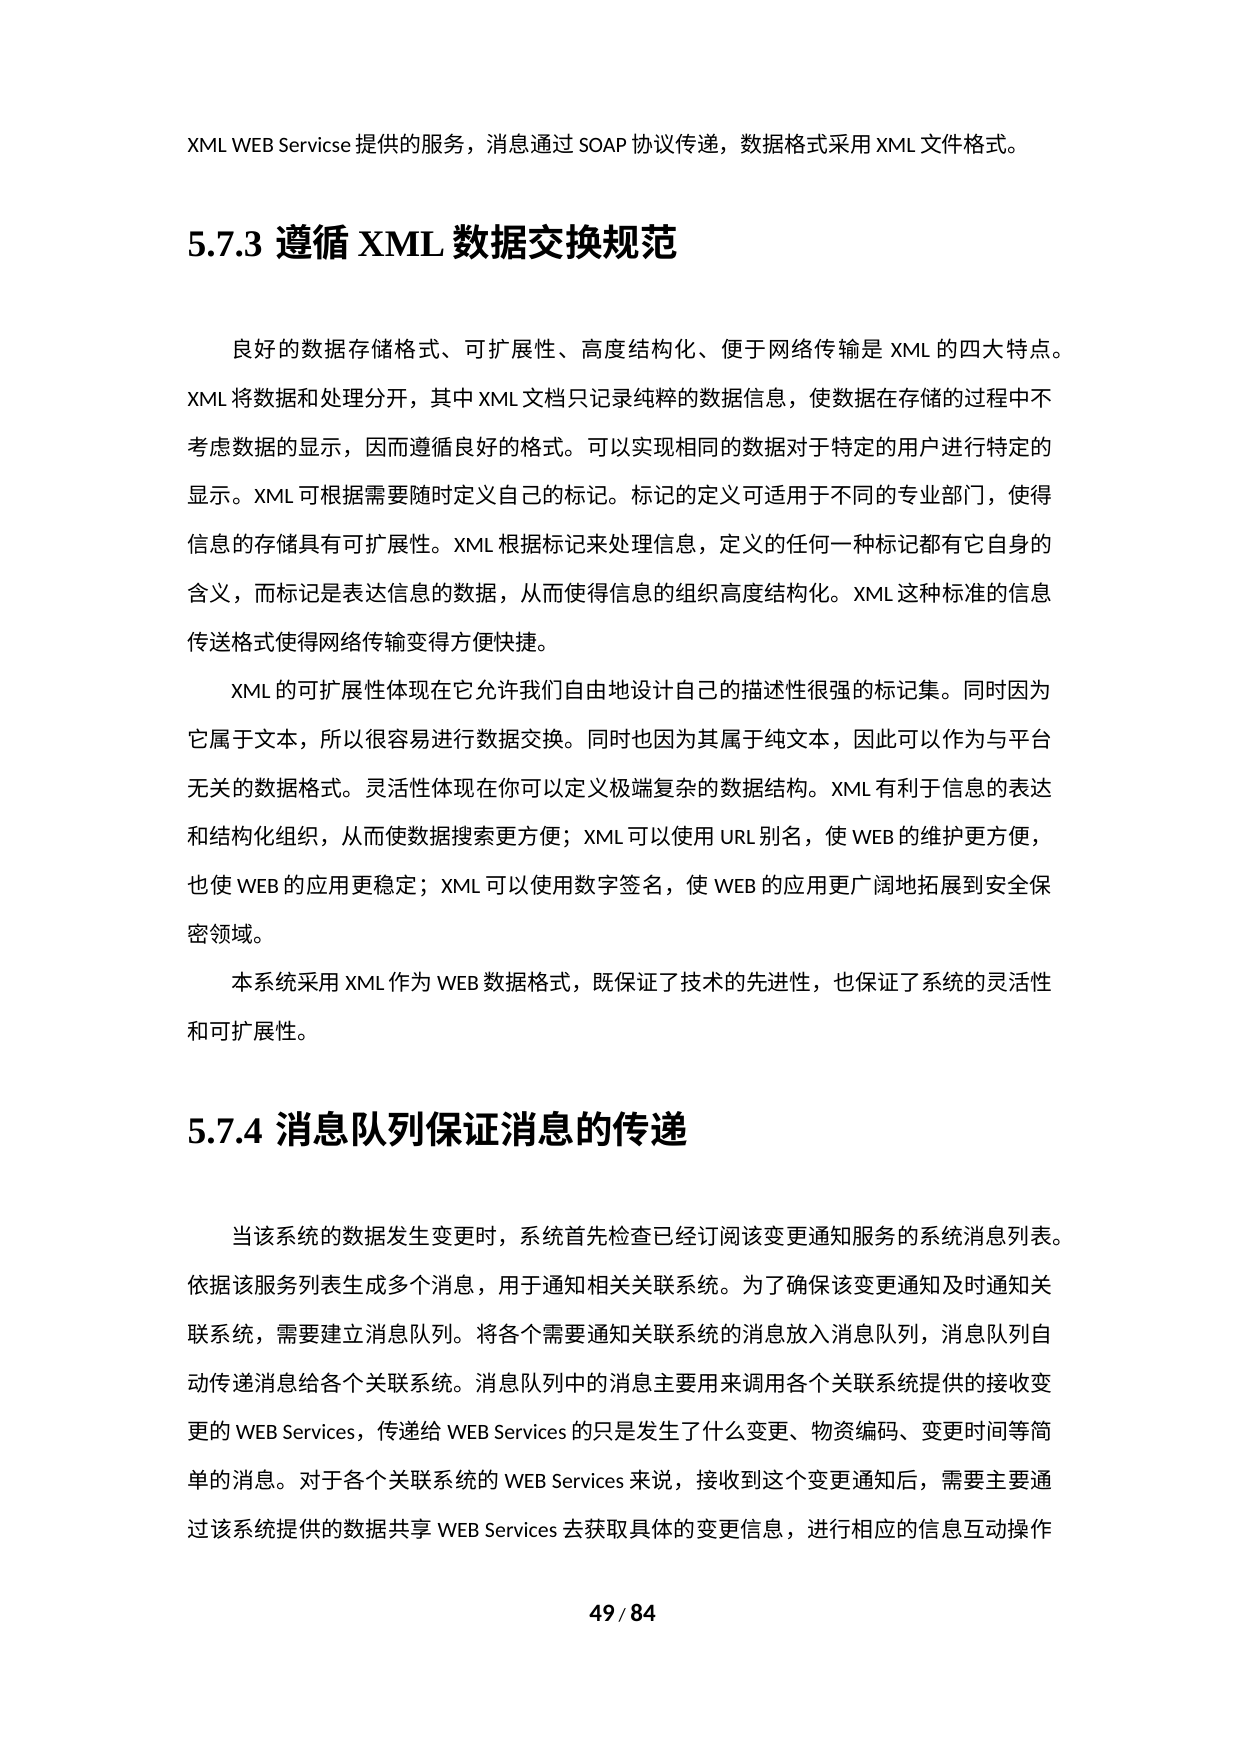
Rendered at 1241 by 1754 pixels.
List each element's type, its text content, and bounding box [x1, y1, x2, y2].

subtitle 遵循XML数据交换规范 [187, 207, 1053, 272]
text 本系统采用XML作为WEB数据格式，既保证了技术的先进性，也保证了系统的灵活性和可扩展性。 [187, 965, 1053, 1046]
subtitle 消息队列保证消息的传递 [187, 1094, 1053, 1159]
text 我们推荐在系统的数据共享接口设计中，针对不同的数据共享需求，开发相应的XML WEB Services，WEB Services提供多个方法供关联系统调用。关联系统通过Http协议调用XML WEB Servicse提供的服务，消息通过SOAP协议传递，数据格式采用XML文件格式。 [187, 126, 1053, 159]
text 良好的数据存储格式、可扩展性、高度结构化、便于网络传输是XML的四大特点。XML将数据和处理分开，其中XML文档只记录纯粹的数据信息，使数据在存储的过程中不考虑数据的显示，因而遵循良好的格式。可以实现相同的数据对于特定的用户进行特定的显示。XML可根据需要随时定义自己的标记。标记的定义可适用于不同的专业部门，使得信息的存储具有可扩展性。XML根据标记来处理信息，定义的任何一种标记都有它自身的含义，而标记是表达信息的数据，从而使得信息的组织高度结构化。XML这种标准的信息传送格式使得网络传输变得方便快捷。 [187, 332, 1053, 657]
text XML的可扩展性体现在它允许我们自由地设计自己的描述性很强的标记集。同时因为它属于文本，所以很容易进行数据交换。同时也因为其属于纯文本，因此可以作为与平台无关的数据格式。灵活性体现在你可以定义极端复杂的数据结构。XML有利于信息的表达和结构化组织，从而使数据搜索更方便；XML可以使用URL别名，使WEB的维护更方便，也使WEB的应用更稳定；XML可以使用数字签名，使WEB的应用更广阔地拓展到安全保密领域。 [187, 673, 1053, 949]
